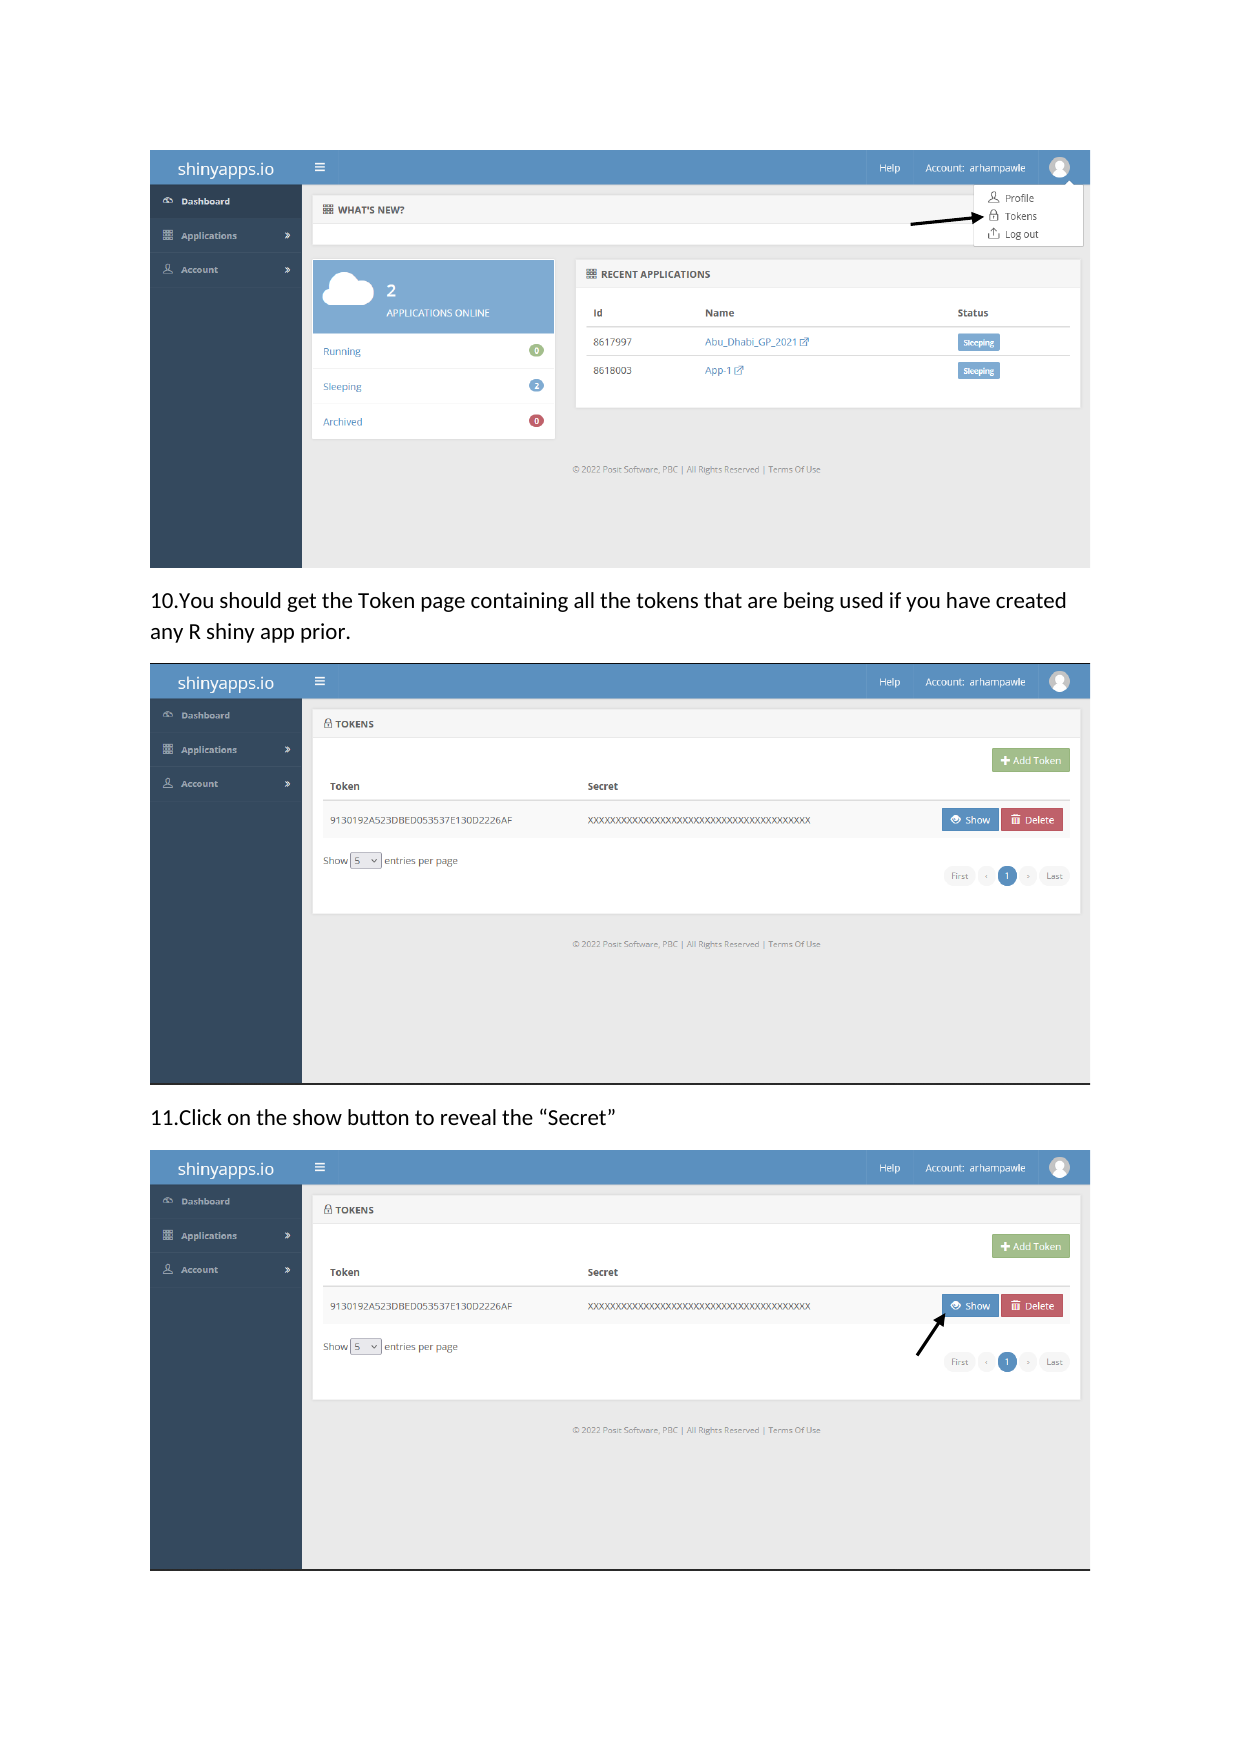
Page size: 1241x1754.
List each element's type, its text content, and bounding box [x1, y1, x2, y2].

picture [150, 663, 1091, 1085]
picture [150, 150, 1091, 568]
picture [150, 1150, 1091, 1571]
text 11.Click on the show button to reveal the “Secret” [150, 1103, 1090, 1131]
text 10.You should get the Token page containing all the tokens that are being used if you have created any R shiny app prior. [150, 587, 1090, 645]
